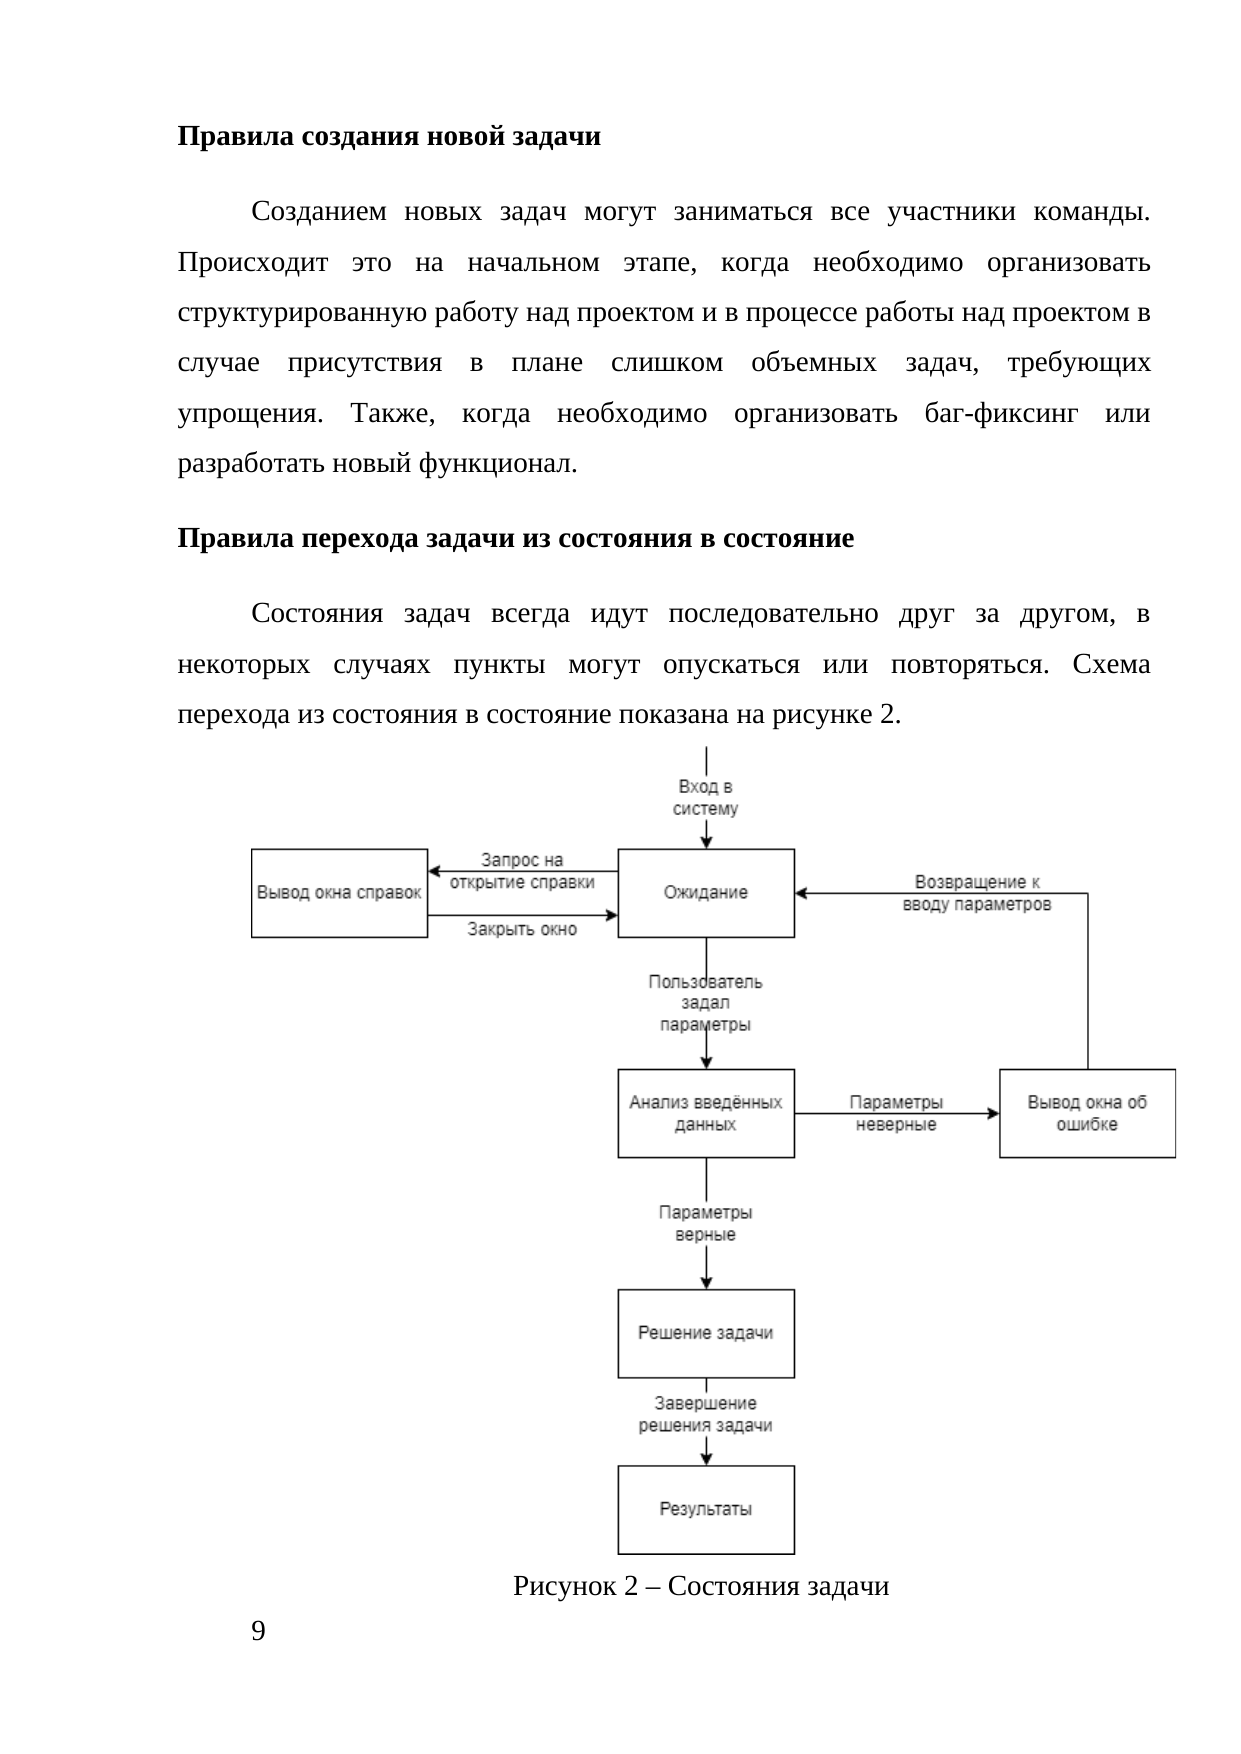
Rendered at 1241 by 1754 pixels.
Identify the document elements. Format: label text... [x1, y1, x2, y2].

subtitle Правила создания новой задачи [177, 118, 1152, 152]
text Рисунок 2 – Состояния задачи [177, 1568, 1152, 1602]
text Состояния задач всегда идут последовательно друг за другом, в некоторых случаях пункты могут опускаться или повторяться. Схема перехода из состояния в состояние показана на рисунке 2. [177, 596, 1152, 730]
subtitle Правила перехода задачи из состояния в состояние [177, 520, 1152, 554]
picture [251, 746, 1177, 1555]
